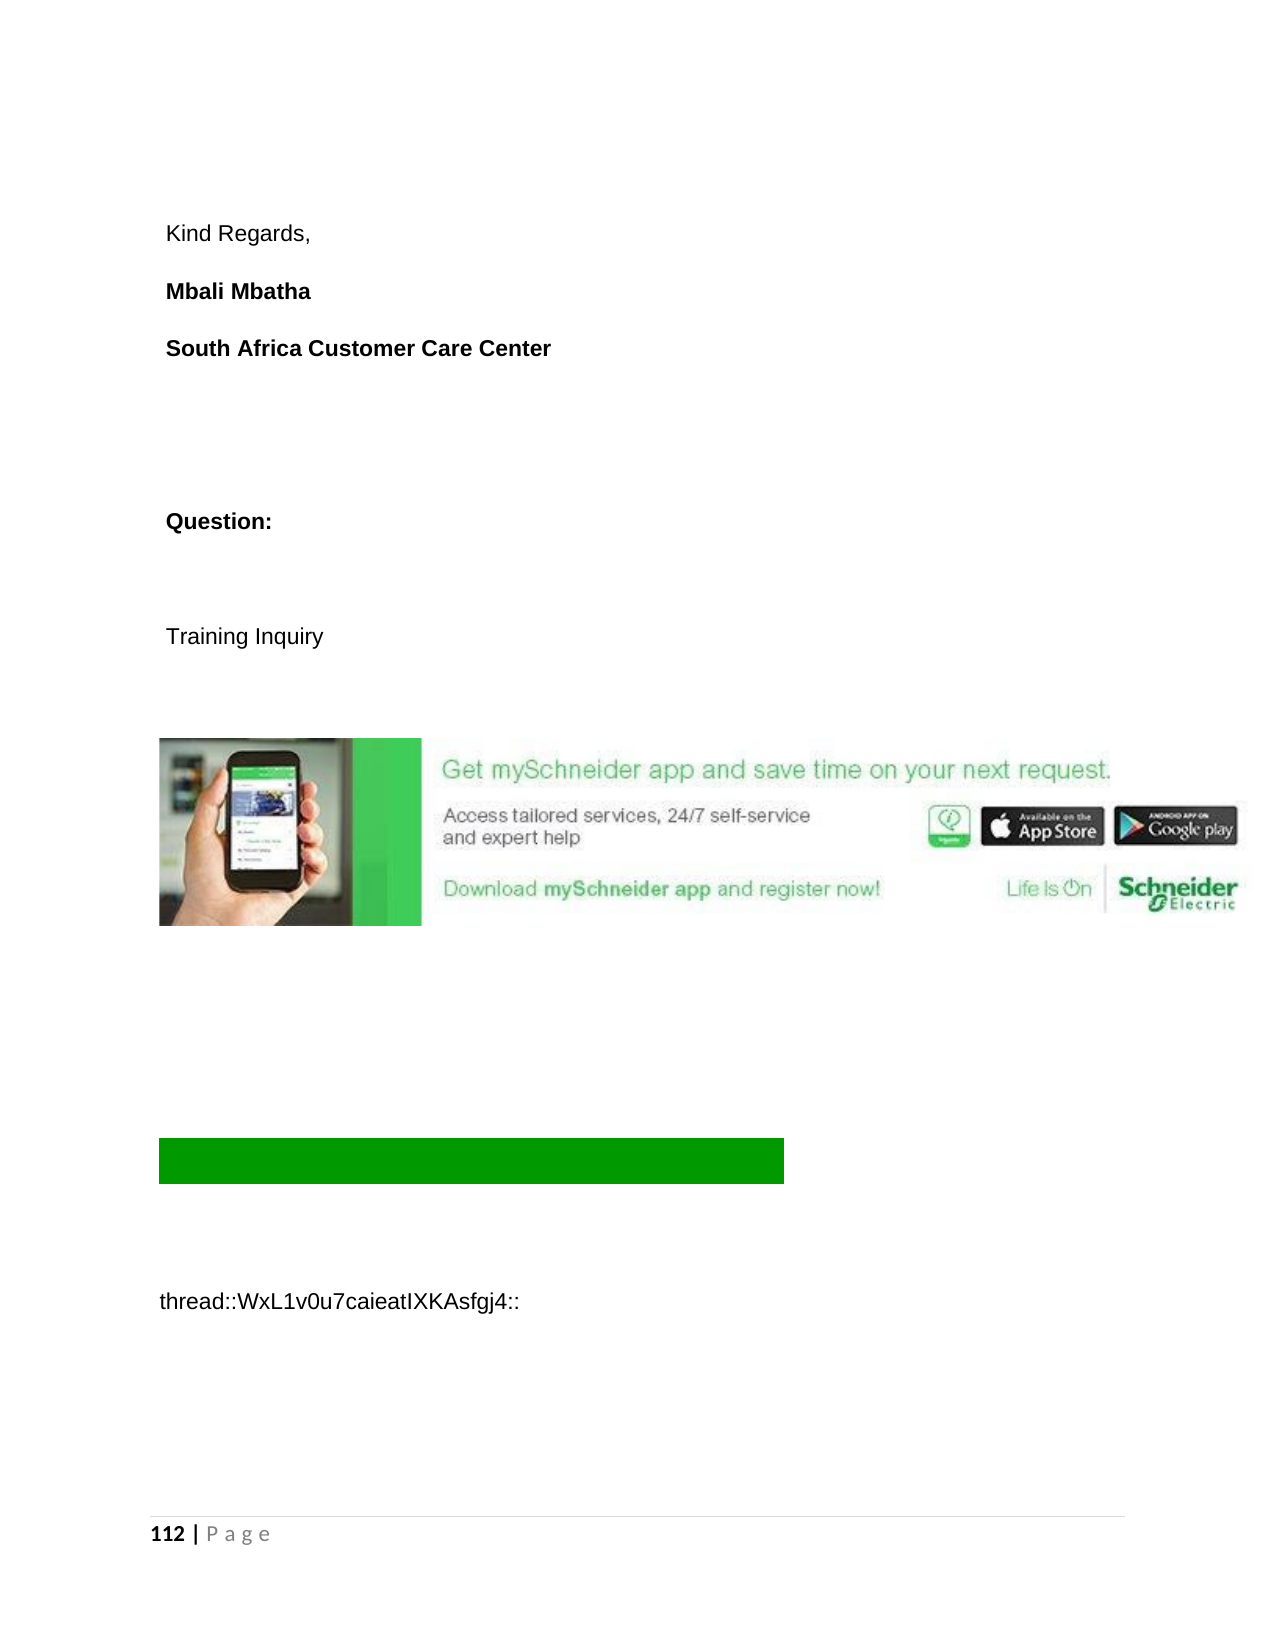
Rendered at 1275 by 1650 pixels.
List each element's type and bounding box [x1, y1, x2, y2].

picture [159, 738, 1254, 926]
